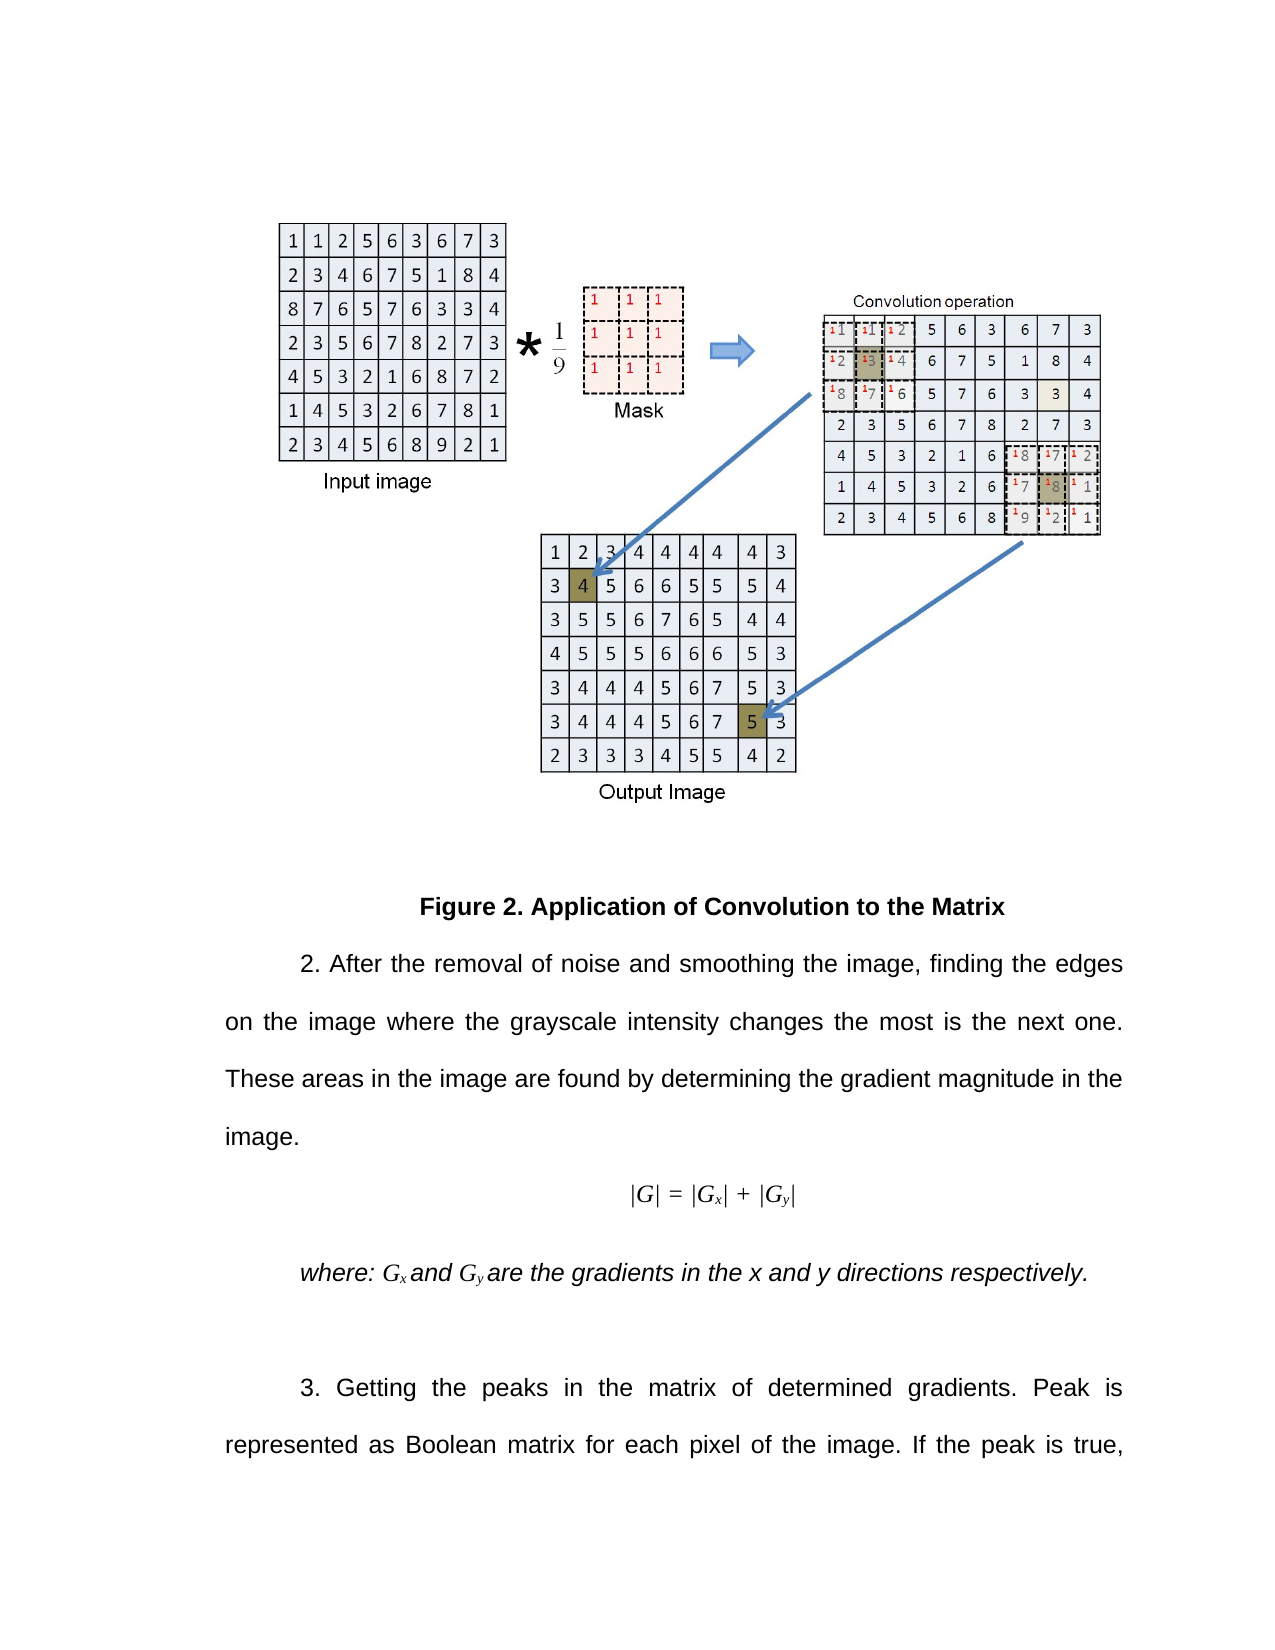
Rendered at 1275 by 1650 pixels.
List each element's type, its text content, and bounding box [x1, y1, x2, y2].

picture [265, 202, 1114, 838]
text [225, 1373, 1125, 1459]
text |G| = |Gx| + |Gy| [225, 1179, 1125, 1208]
text where: Gx and Gy are the gradients in the x and y directions respectively. [225, 1257, 1125, 1286]
text 2. After the removal of noise and smoothing the image, finding the edges on the image where the grayscale intensity changes the most is the next one. These areas in the image are found by determining the gradient magnitude in the image. [225, 949, 1125, 1150]
text Figure 2. Application of Convolution to the Matrix [225, 892, 1125, 920]
